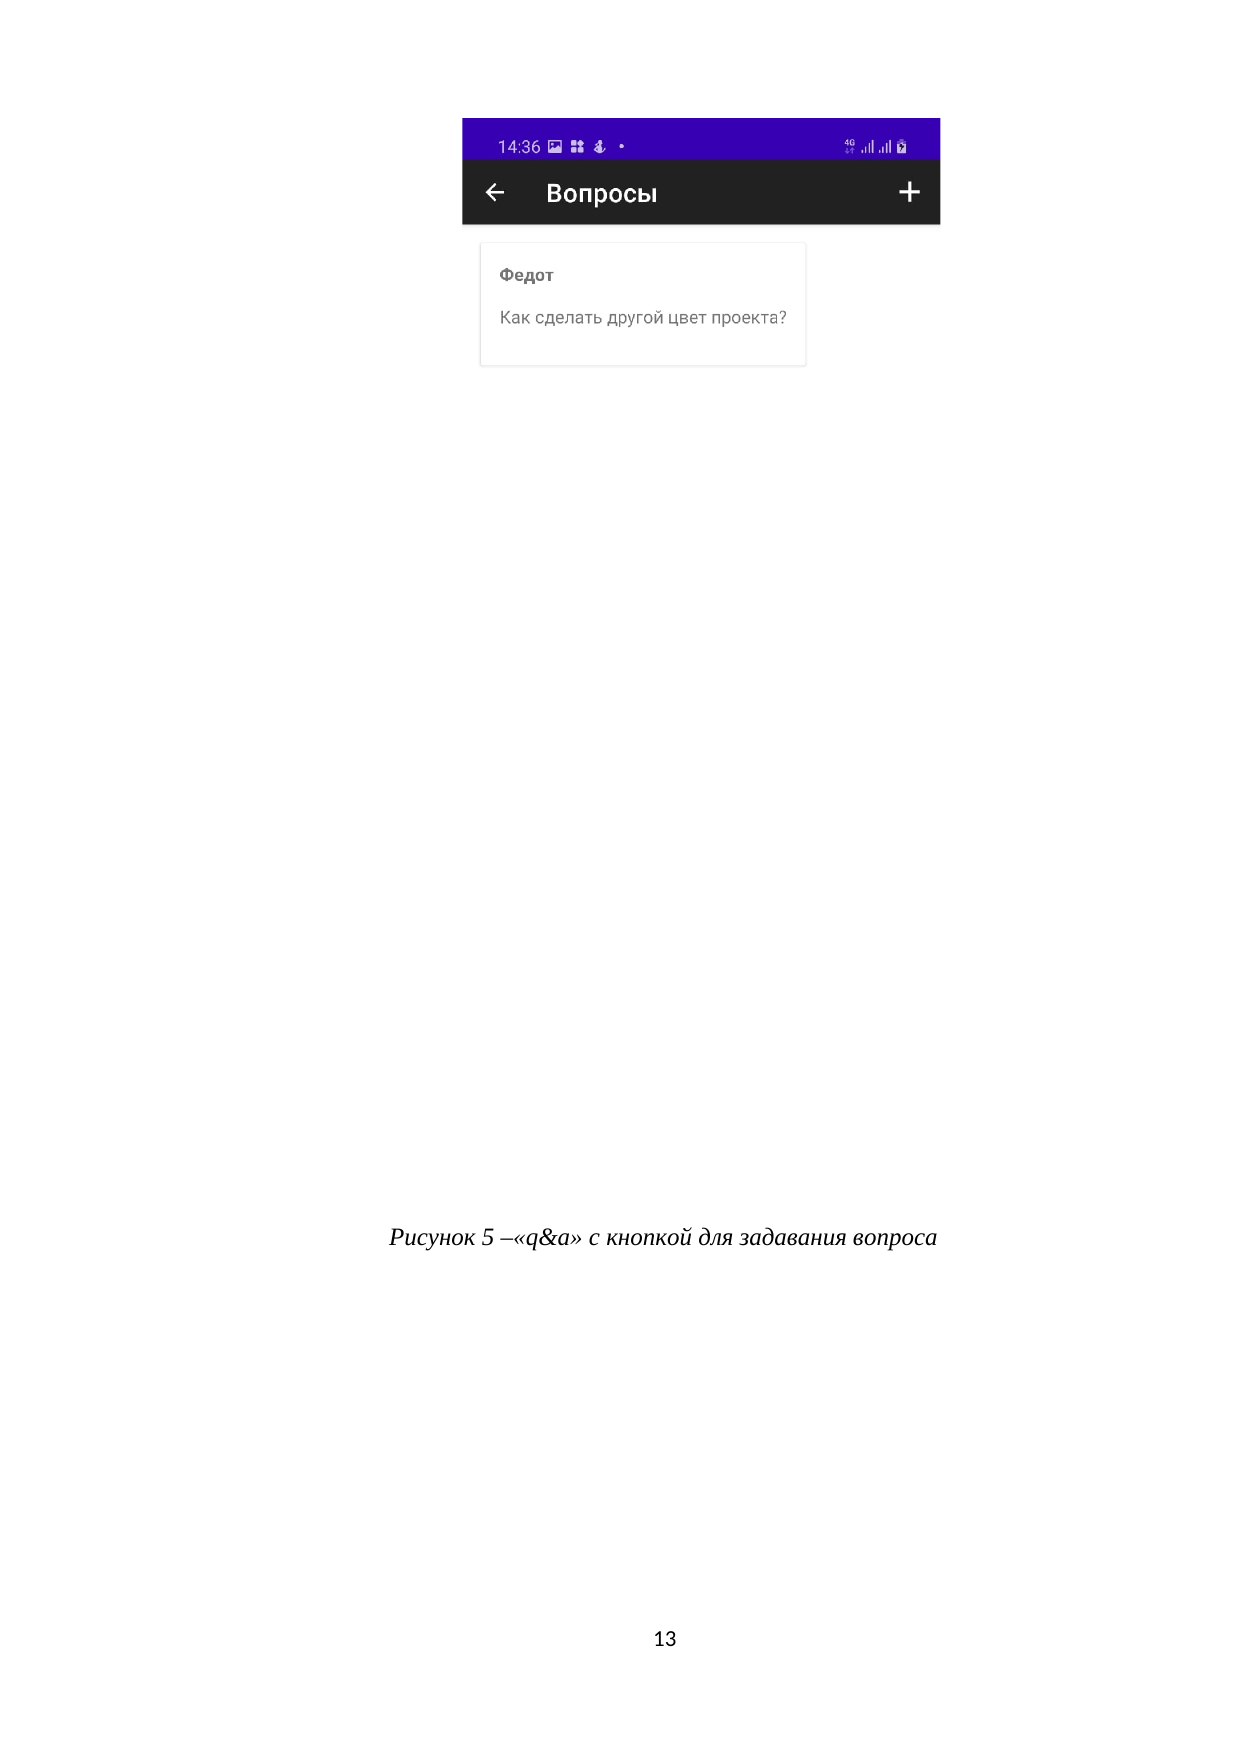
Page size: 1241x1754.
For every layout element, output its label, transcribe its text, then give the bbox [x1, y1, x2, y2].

picture [462, 118, 941, 1181]
text Рисунок 5 –«q&a» с кнопкой для задавания вопроса [177, 1222, 1152, 1251]
